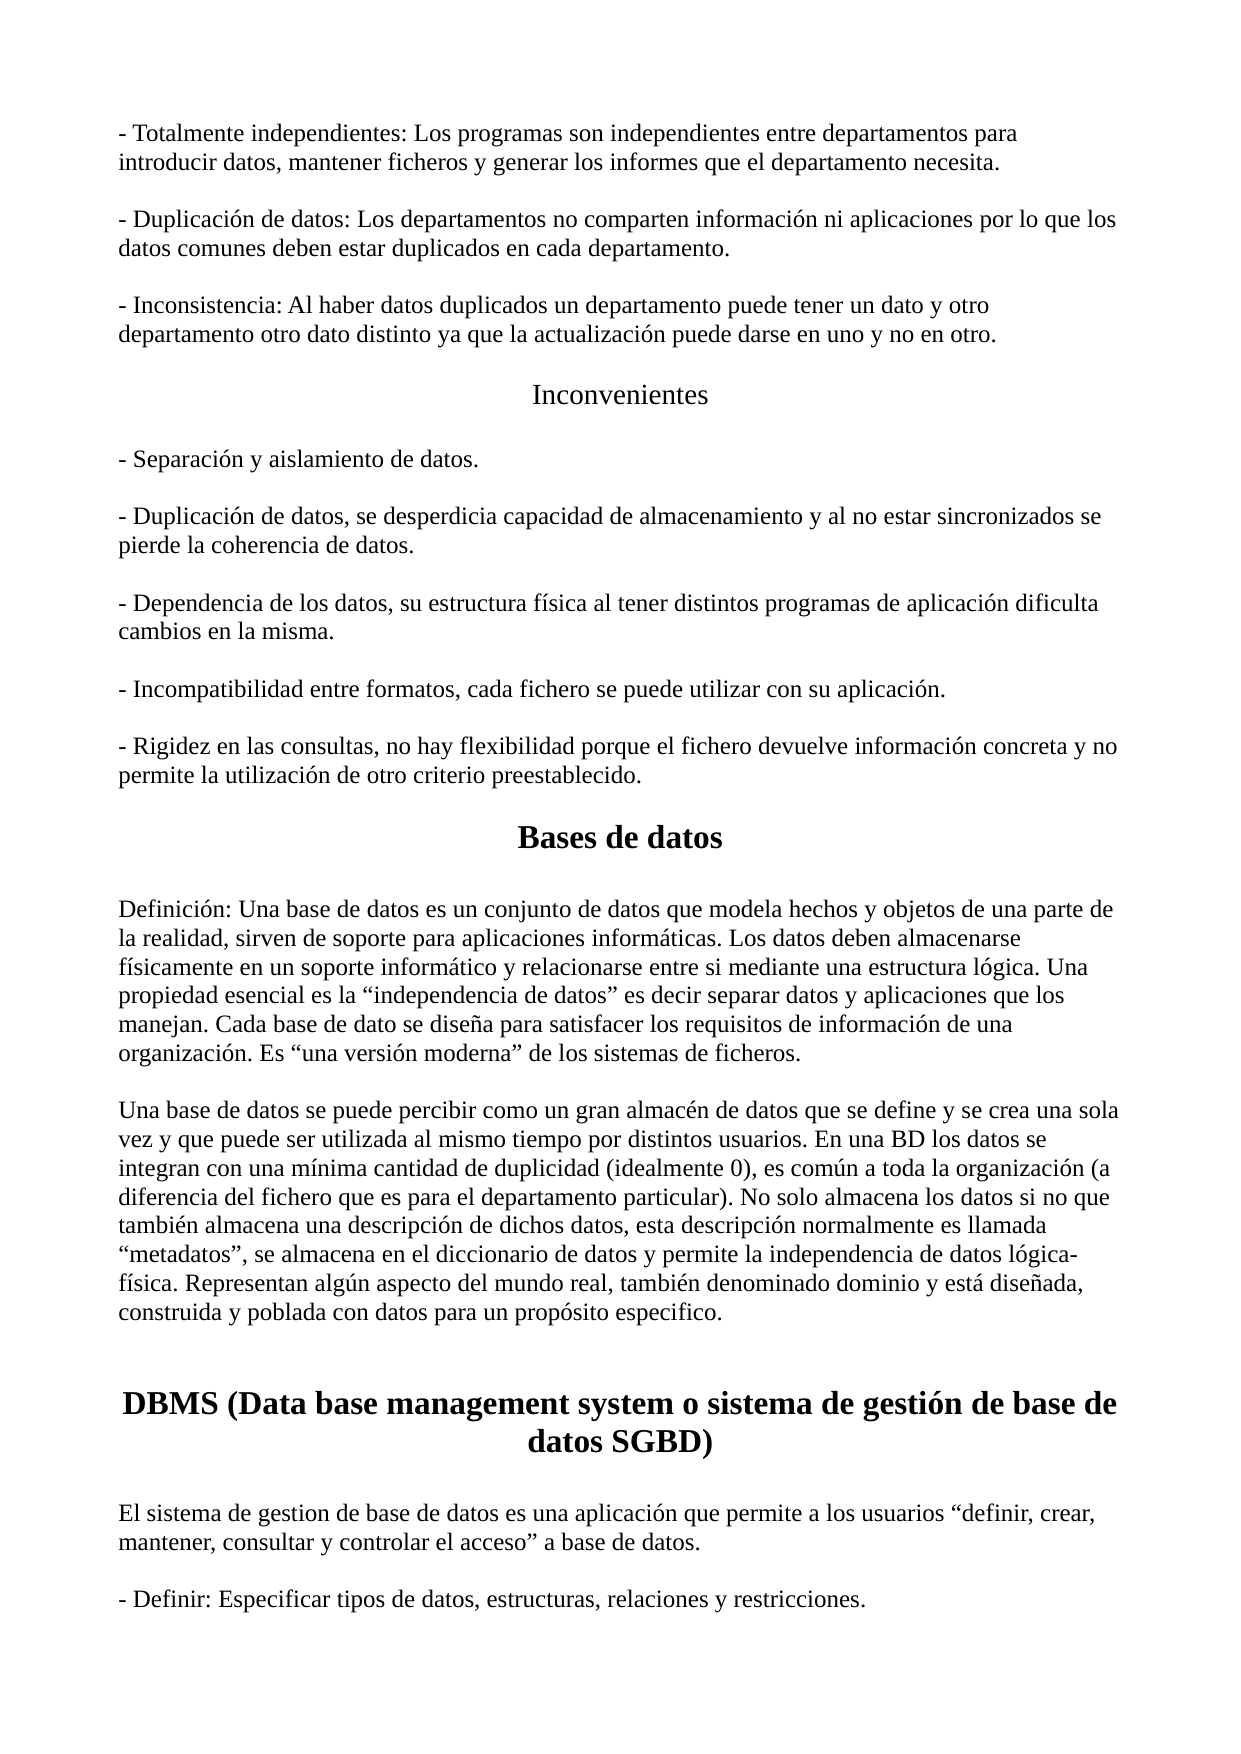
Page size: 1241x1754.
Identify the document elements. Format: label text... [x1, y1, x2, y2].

text - Duplicación de datos, se desperdicia capacidad de almacenamiento y al no estar sincronizados se pierde la coherencia de datos. [118, 501, 1122, 559]
text - Inconsistencia: Al haber datos duplicados un departamento puede tener un dato y otro departamento otro dato distinto ya que la actualización puede darse en uno y no en otro. [118, 291, 1122, 348]
text - Separación y aislamiento de datos. [118, 444, 1122, 473]
text Una base de datos se puede percibir como un gran almacén de datos que se define y se crea una sola vez y que puede ser utilizada al mismo tiempo por distintos usuarios. En una BD los datos se integran con una mínima cantidad de duplicidad (idealmente 0), es común a toda la organización (a diferencia del fichero que es para el departamento particular). No solo almacena los datos si no que también almacena una descripción de dichos datos, esta descripción normalmente es llamada “metadatos”, se almacena en el diccionario de datos y permite la independencia de datos lógica-física. Representan algún aspecto del mundo real, también denominado dominio y está diseñada, construida y poblada con datos para un propósito especifico. [118, 1096, 1122, 1326]
text - Totalmente independientes: Los programas son independientes entre departamentos para introducir datos, mantener ficheros y generar los informes que el departamento necesita. [118, 118, 1122, 176]
text El sistema de gestion de base de datos es una aplicación que permite a los usuarios “definir, crear, mantener, consultar y controlar el acceso” a base de datos. - Definir: Especificar tipos de datos, estructuras, relaciones y restricciones. [118, 1498, 1122, 1613]
text Definición: Una base de datos es un conjunto de datos que modela hechos y objetos de una parte de la realidad, sirven de soporte para aplicaciones informáticas. Los datos deben almacenarse físicamente en un soporte informático y relacionarse entre si mediante una estructura lógica. Una propiedad esencial es la “independencia de datos” es decir separar datos y aplicaciones que los manejan. Cada base de dato se diseña para satisfacer los requisitos de información de una organización. Es “una versión moderna” de los sistemas de ficheros. [118, 894, 1122, 1067]
text - Dependencia de los datos, su estructura física al tener distintos programas de aplicación dificulta cambios en la misma. [118, 588, 1122, 645]
text Inconvenientes [118, 377, 1122, 410]
text - Duplicación de datos: Los departamentos no comparten información ni aplicaciones por lo que los datos comunes deben estar duplicados en cada departamento. [118, 204, 1122, 262]
text DBMS (Data base management system o sistema de gestión de base de datos SGBD) [118, 1383, 1122, 1460]
text - Incompatibilidad entre formatos, cada fichero se puede utilizar con su aplicación. [118, 674, 1122, 703]
text Bases de datos [118, 818, 1122, 856]
text - Rigidez en las consultas, no hay flexibilidad porque el fichero devuelve información concreta y no permite la utilización de otro criterio preestablecido. [118, 731, 1122, 789]
